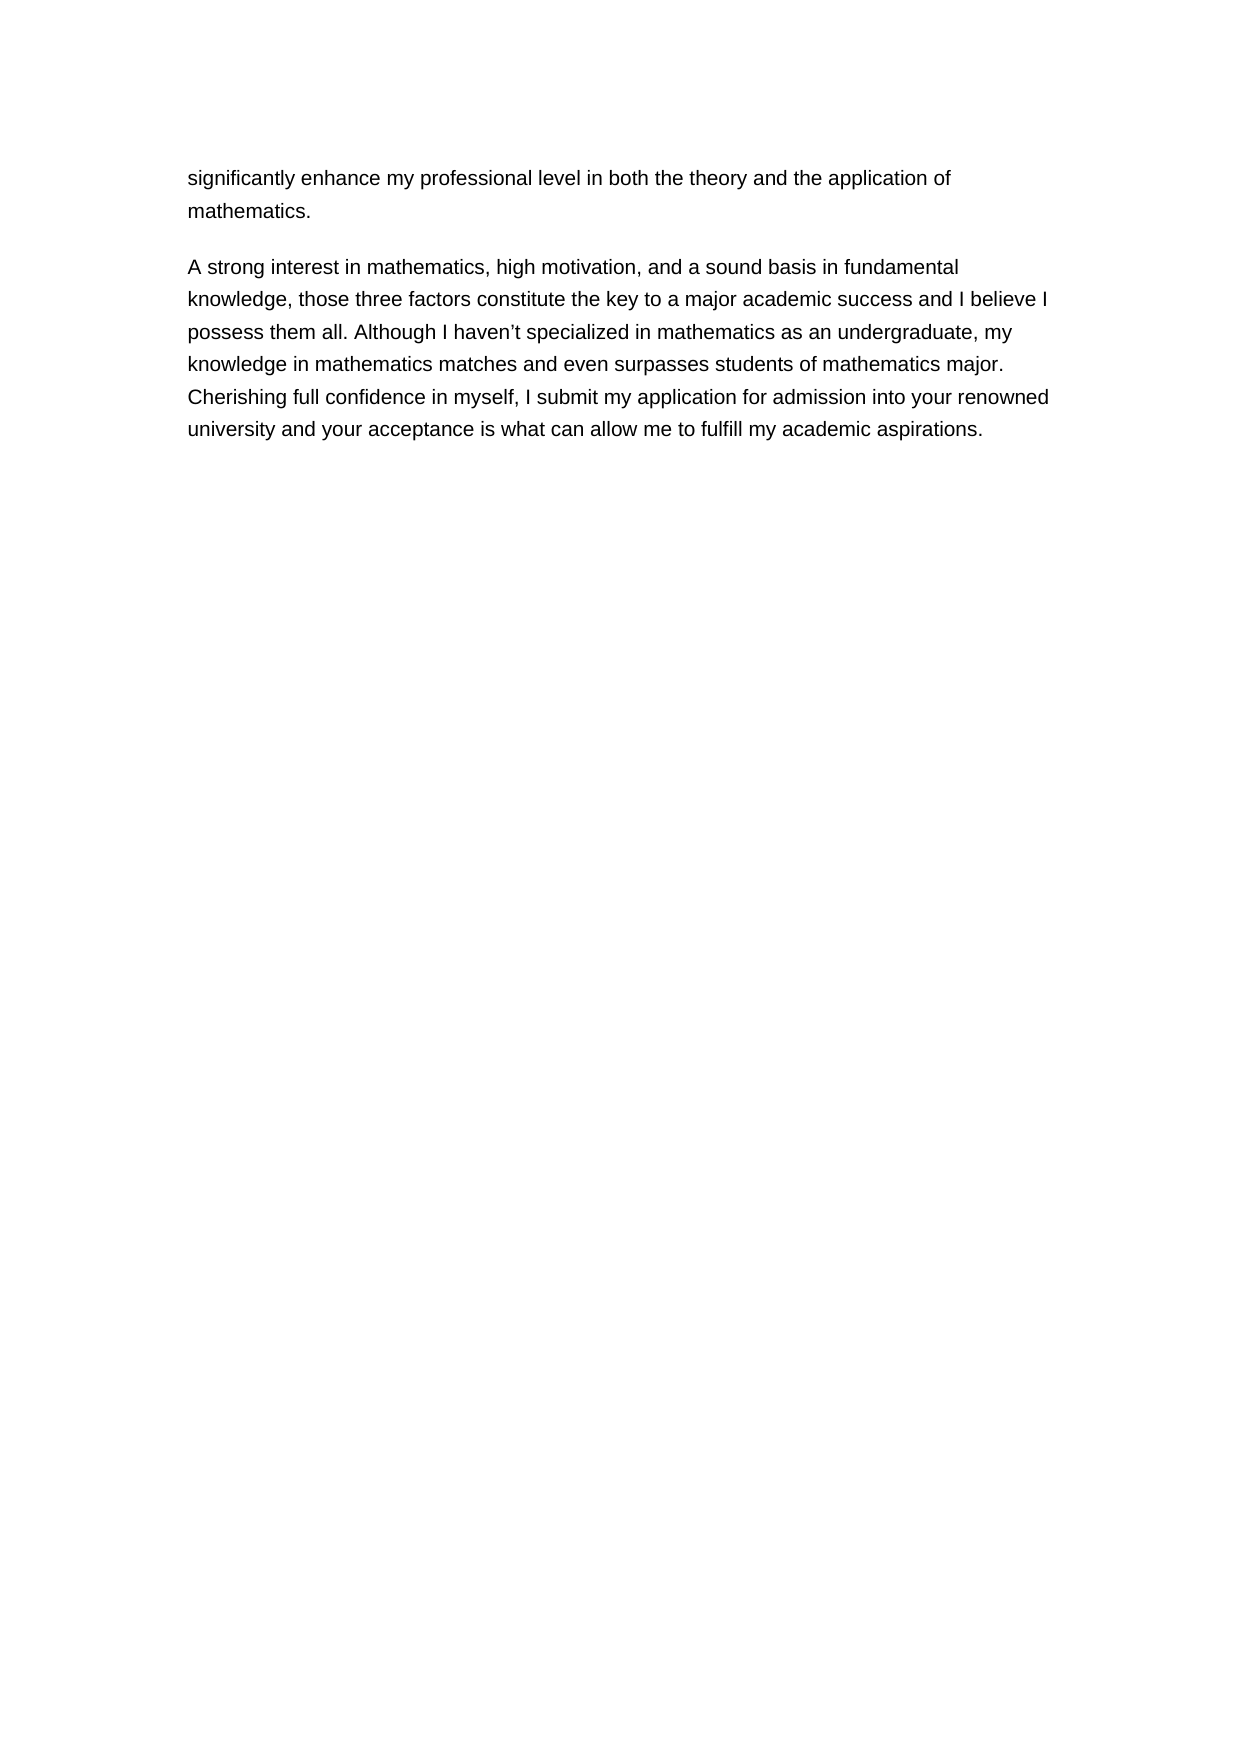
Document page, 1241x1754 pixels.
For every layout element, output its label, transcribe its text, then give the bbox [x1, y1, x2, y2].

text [187, 162, 1053, 227]
text A strong interest in mathematics, high motivation, and a sound basis in fundamental knowledge, those three factors constitute the key to a major academic success and I believe I possess them all. Although I haven’t specialized in mathematics as an undergraduate, my knowledge in mathematics matches and even surpasses students of mathematics major. Cherishing full confidence in myself, I submit my application for admission into your renowned university and your acceptance is what can allow me to fulfill my academic aspirations. [187, 250, 1053, 445]
